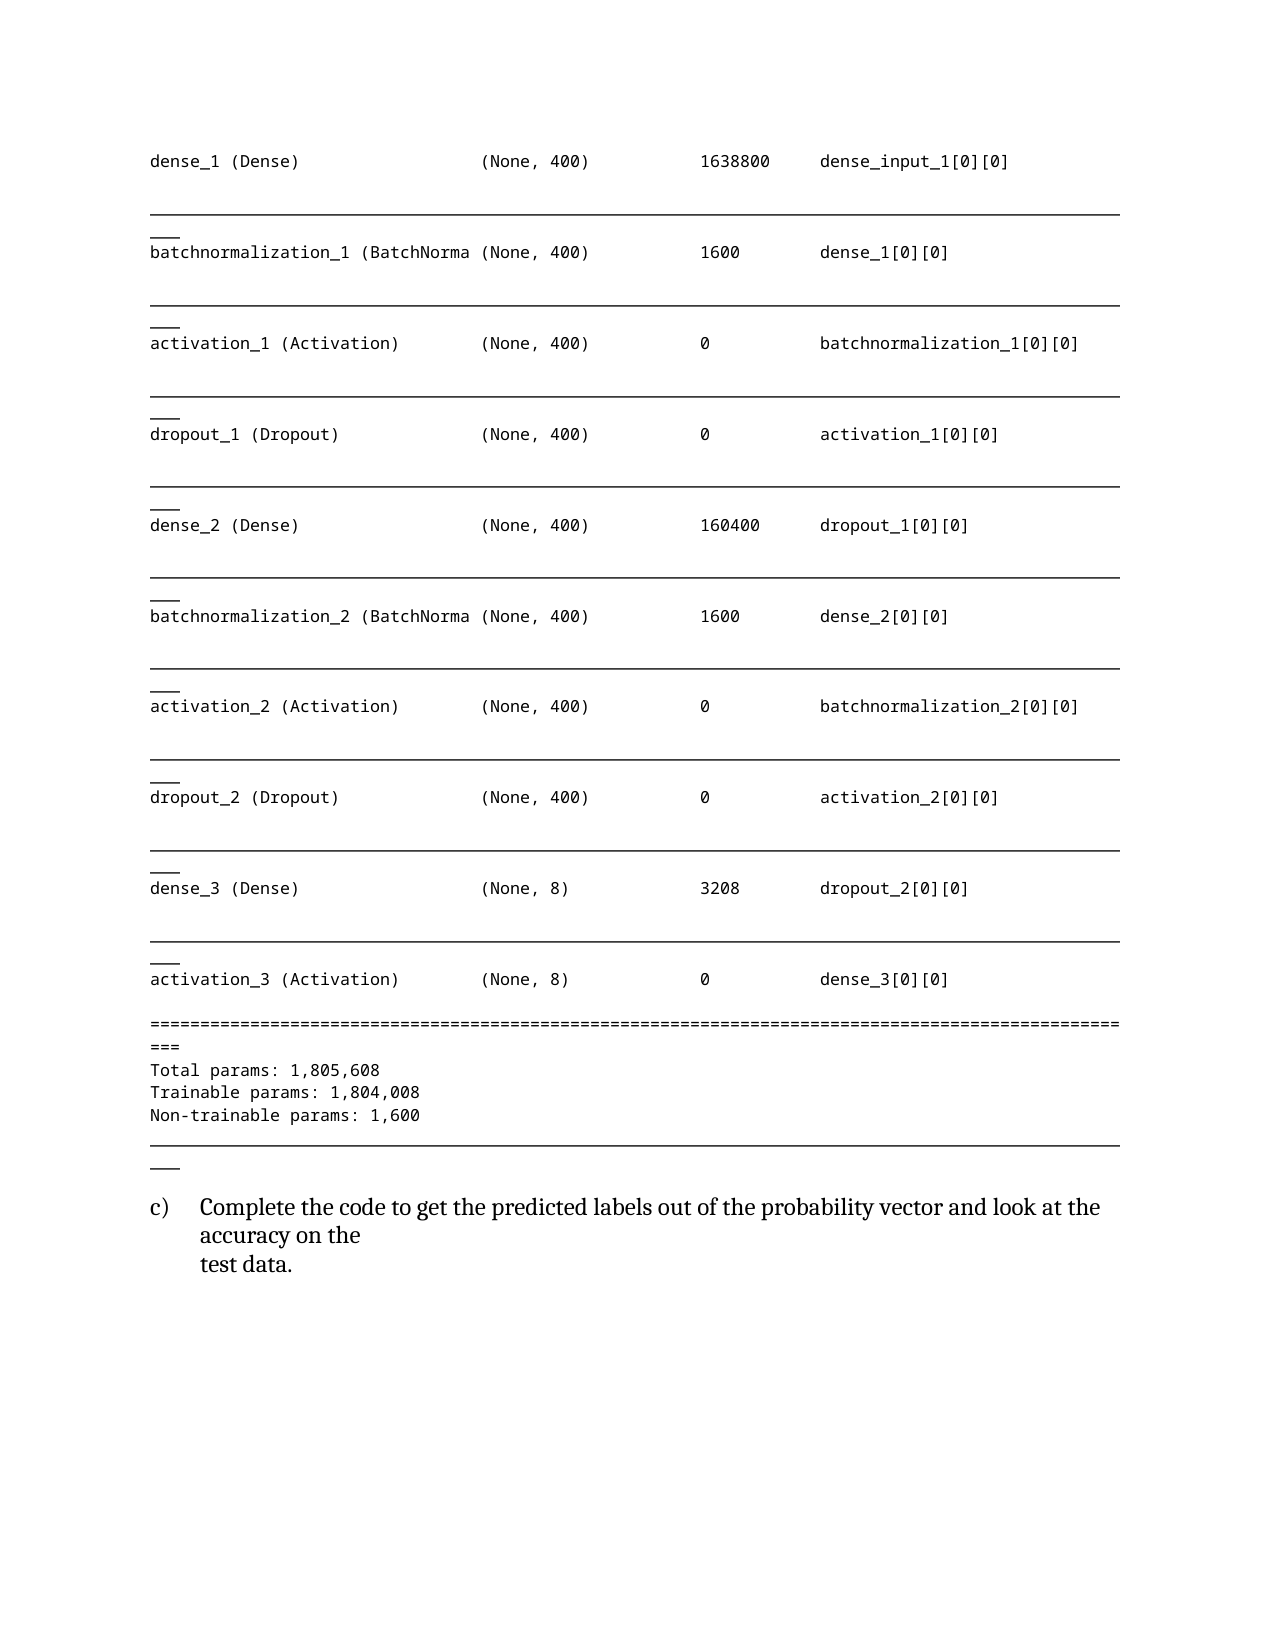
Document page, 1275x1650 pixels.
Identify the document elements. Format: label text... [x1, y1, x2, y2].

list Complete the code to get the predicted labels out of the probability vector and look at the accuracy on the test data. [150, 1193, 1125, 1279]
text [150, 150, 1125, 1172]
